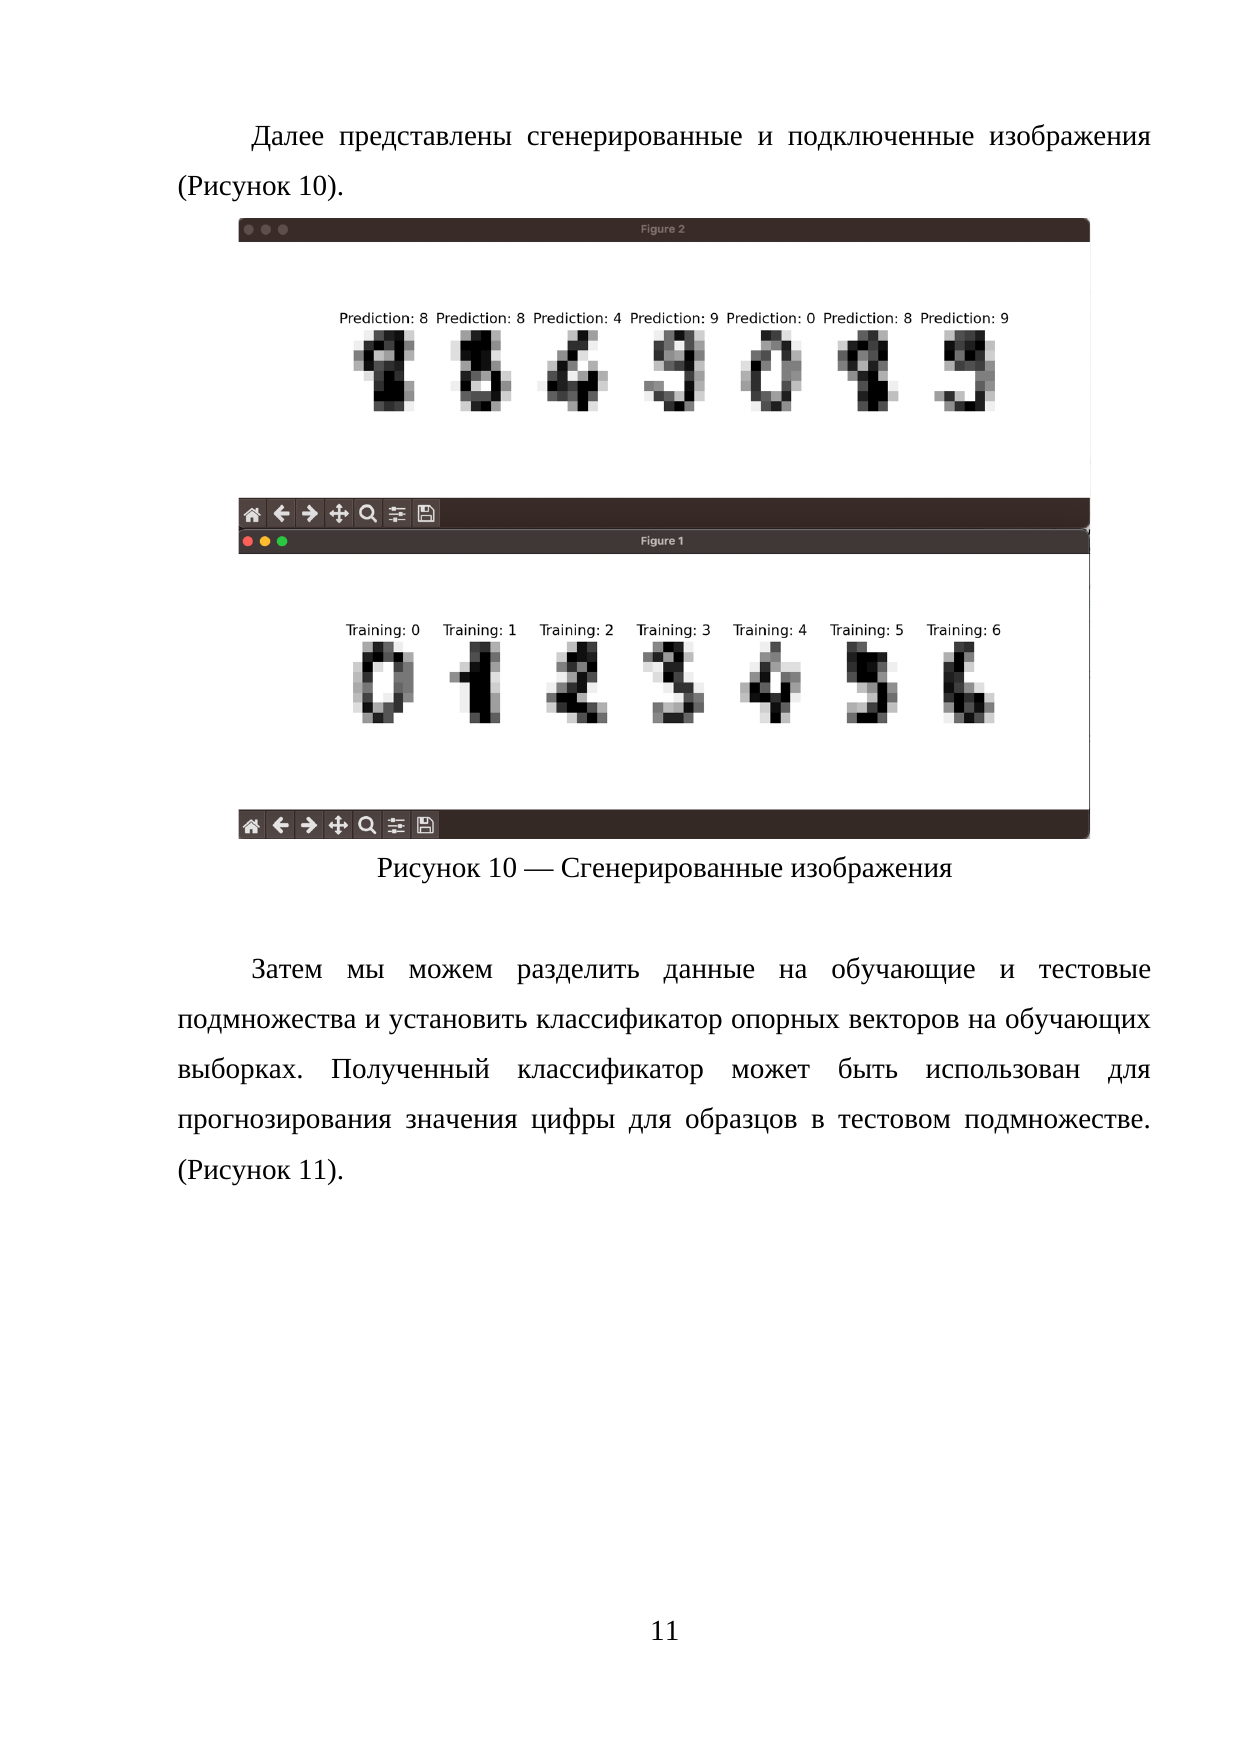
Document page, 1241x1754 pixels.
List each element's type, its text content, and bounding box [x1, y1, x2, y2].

text Далее представлены сгенерированные и подключенные изображения (Рисунок 10). [177, 118, 1152, 202]
text Затем мы можем разделить данные на обучающие и тестовые подмножества и установить классификатор опорных векторов на обучающих выборках. Полученный классификатор может быть использован для прогнозирования значения цифры для образцов в тестовом подмножестве. (Рисунок 11). [177, 951, 1152, 1186]
picture [238, 218, 1091, 839]
